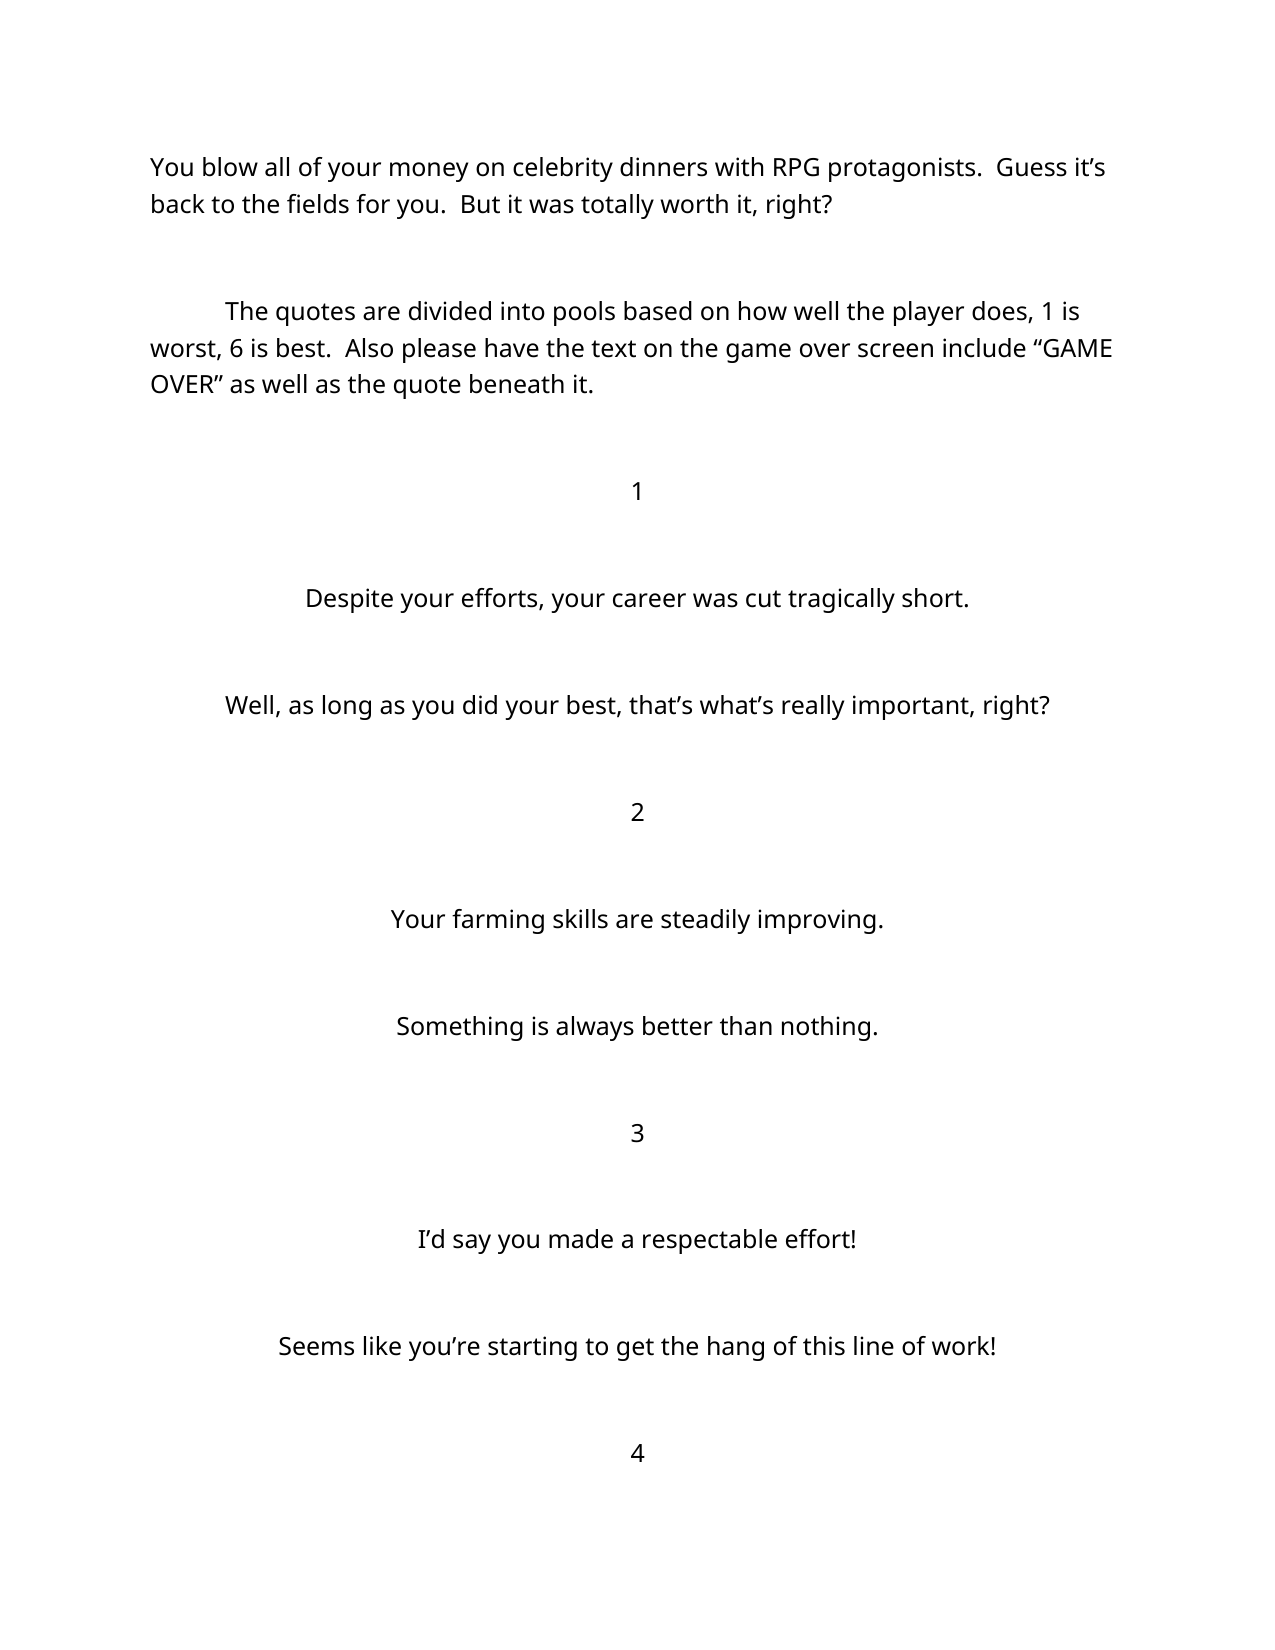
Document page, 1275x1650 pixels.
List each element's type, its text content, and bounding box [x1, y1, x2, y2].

text You blow all of your money on celebrity dinners with RPG protagonists. Guess it’s back to the fields for you. But it was totally worth it, right? [150, 150, 1125, 221]
text Well, as long as you did your best, that’s what’s really important, right? [150, 688, 1125, 722]
text 3 [150, 1115, 1125, 1149]
text 4 [150, 1436, 1125, 1470]
text The quotes are divided into pools based on how well the player does, 1 is worst, 6 is best. Also please have the text on the game over screen include “GAME OVER” as well as the quote beneath it. [150, 294, 1125, 401]
text Your farming skills are steadily improving. [150, 902, 1125, 936]
text 2 [150, 795, 1125, 829]
text Despite your efforts, your career was cut tragically short. [150, 581, 1125, 615]
text I’d say you made a respectable effort! [150, 1222, 1125, 1256]
text Something is always better than nothing. [150, 1008, 1125, 1042]
text Seems like you’re starting to get the hang of this line of work! [150, 1329, 1125, 1363]
text 1 [150, 474, 1125, 508]
